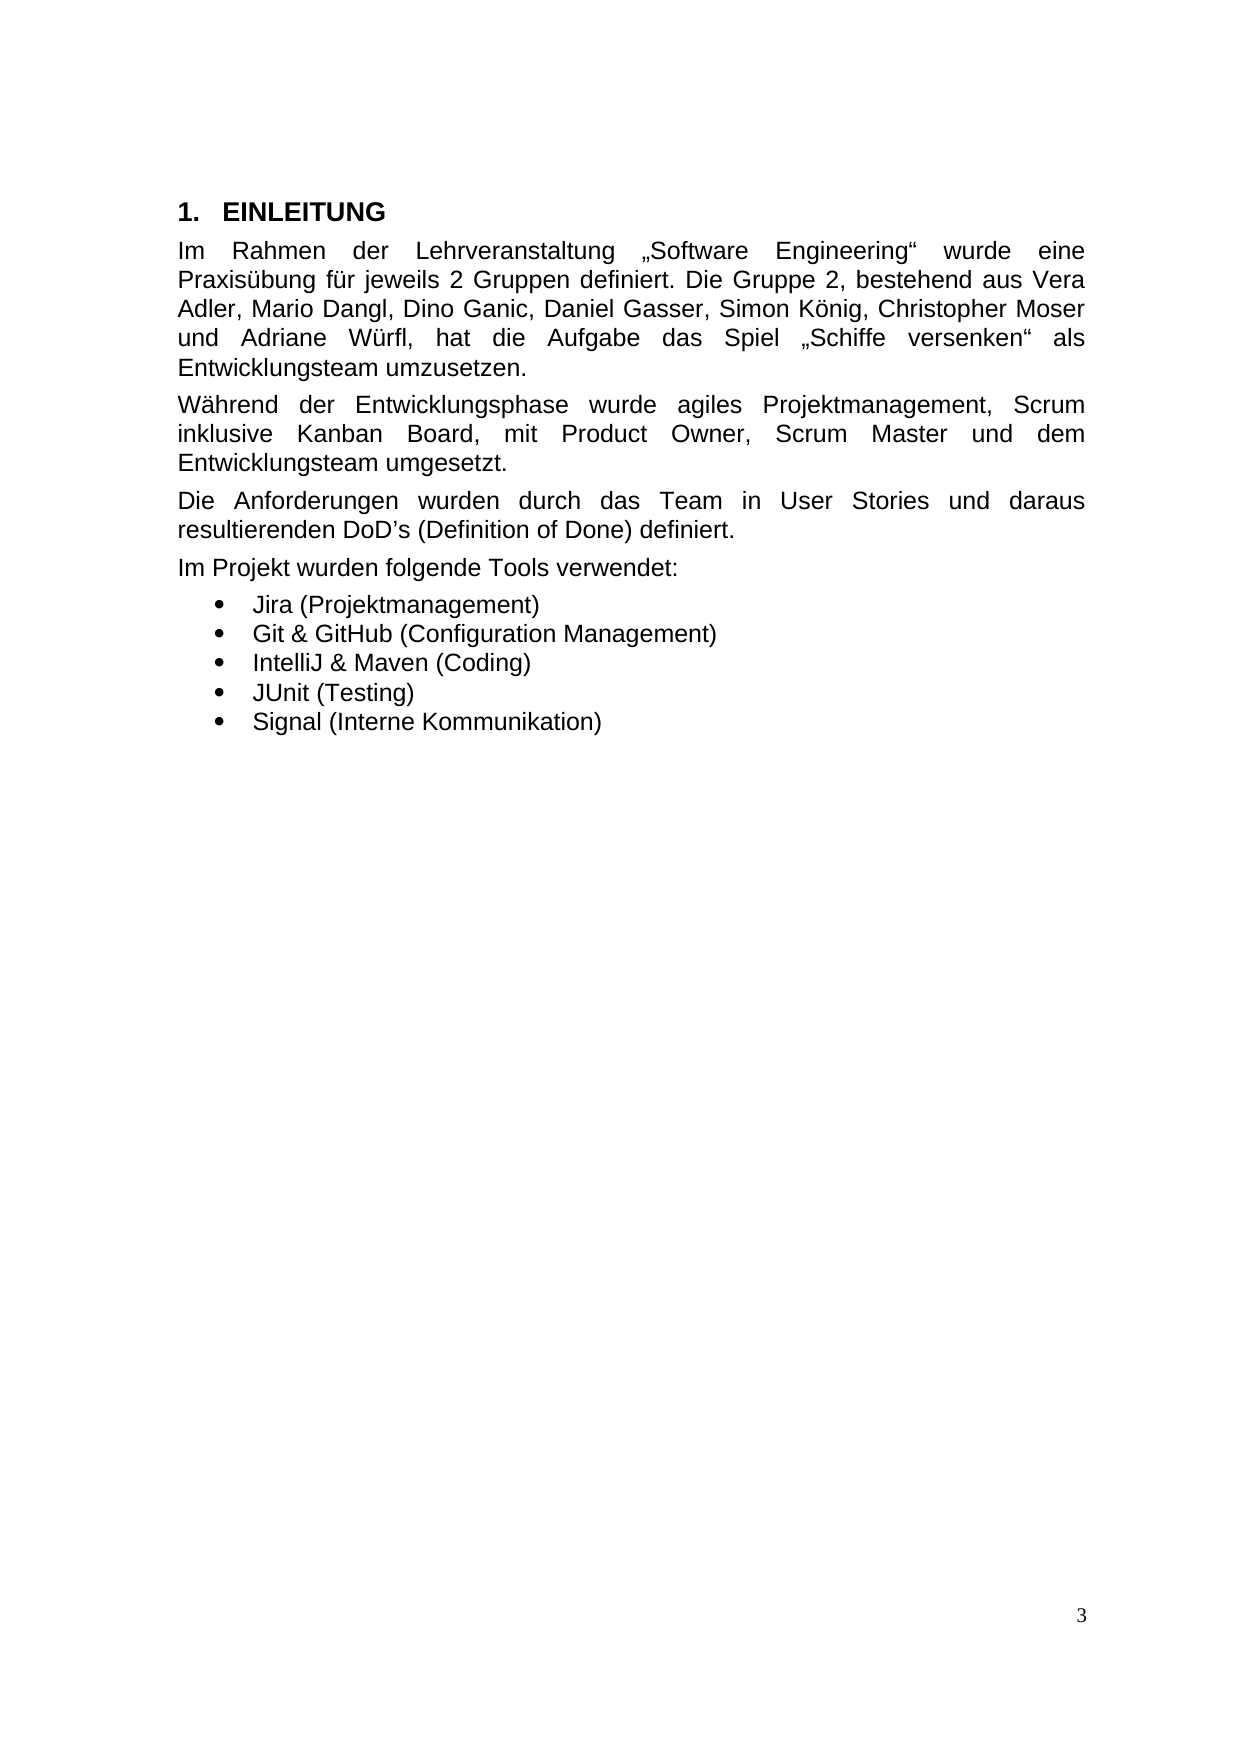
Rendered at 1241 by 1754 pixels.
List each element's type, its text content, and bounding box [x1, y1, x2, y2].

list Jira (Projektmanagement) [215, 590, 1087, 619]
list IntelliJ & Maven (Coding) [215, 648, 1087, 677]
list JUnit (Testing) [215, 677, 1087, 706]
text Im Rahmen der Lehrveranstaltung „Software Engineering“ wurde eine Praxisübung für jeweils 2 Gruppen definiert. Die Gruppe 2, bestehend aus Vera Adler, Mario Dangl, Dino Ganic, Daniel Gasser, Simon König, Christopher Moser und Adriane Würfl, hat die Aufgabe das Spiel „Schiffe versenken“ als Entwicklungsteam umzusetzen. [177, 236, 1087, 381]
text Im Projekt wurden folgende Tools verwendet: [177, 552, 1087, 581]
list Git & GitHub (Configuration Management) [215, 619, 1087, 648]
subtitle Einleitung [177, 177, 1087, 227]
list Signal (Interne Kommunikation) [215, 706, 1087, 736]
text Während der Entwicklungsphase wurde agiles Projektmanagement, Scrum inklusive Kanban Board, mit Product Owner, Scrum Master und dem Entwicklungsteam umgesetzt. [177, 390, 1087, 477]
text Die Anforderungen wurden durch das Team in User Stories und daraus resultierenden DoD’s (Definition of Done) definiert. [177, 486, 1087, 544]
